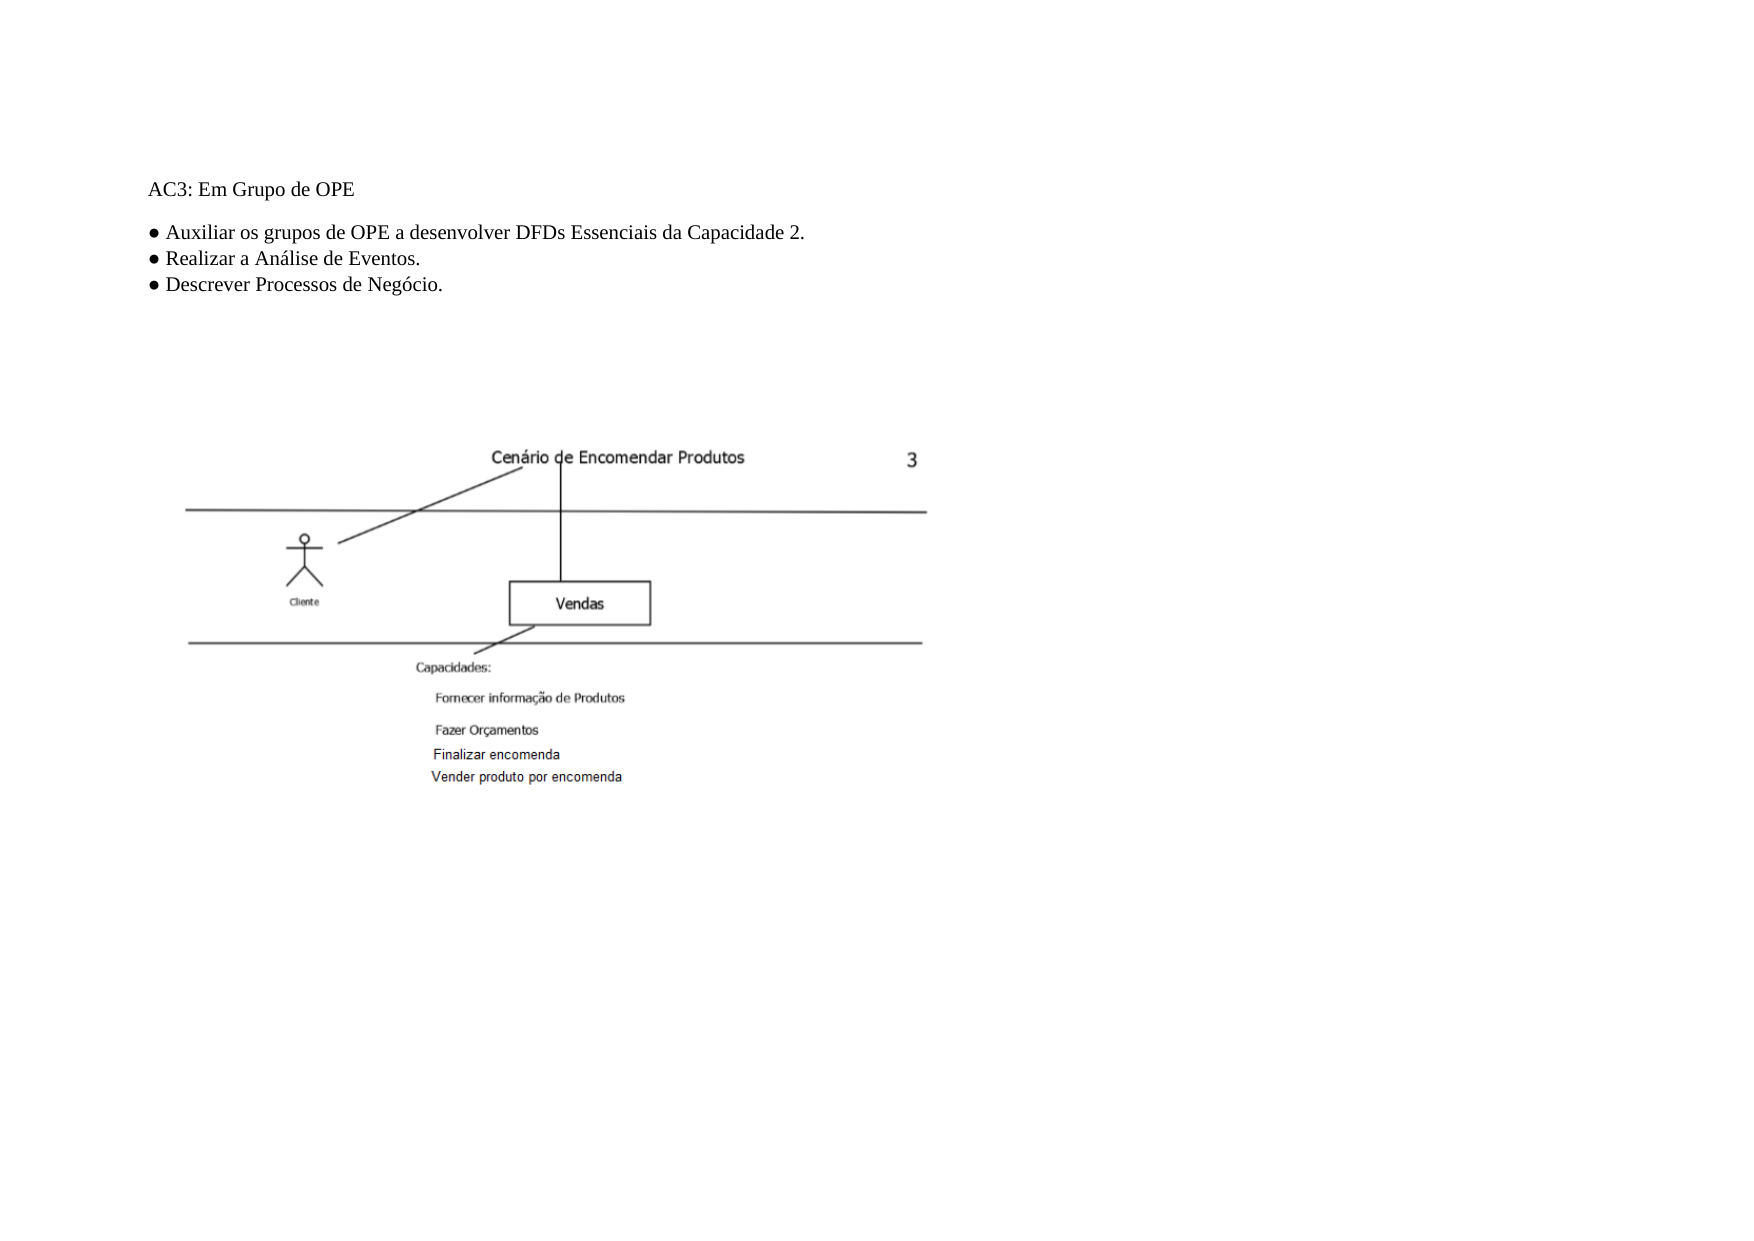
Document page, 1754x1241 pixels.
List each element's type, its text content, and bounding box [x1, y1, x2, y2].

picture [147, 404, 1034, 927]
text AC3: Em Grupo de OPE [148, 177, 1606, 201]
text ● Auxiliar os grupos de OPE a desenvolver DFDs Essenciais da Capacidade 2. ● Realizar a Análise de Eventos. ● Descrever Processos de Negócio. [148, 220, 1606, 296]
